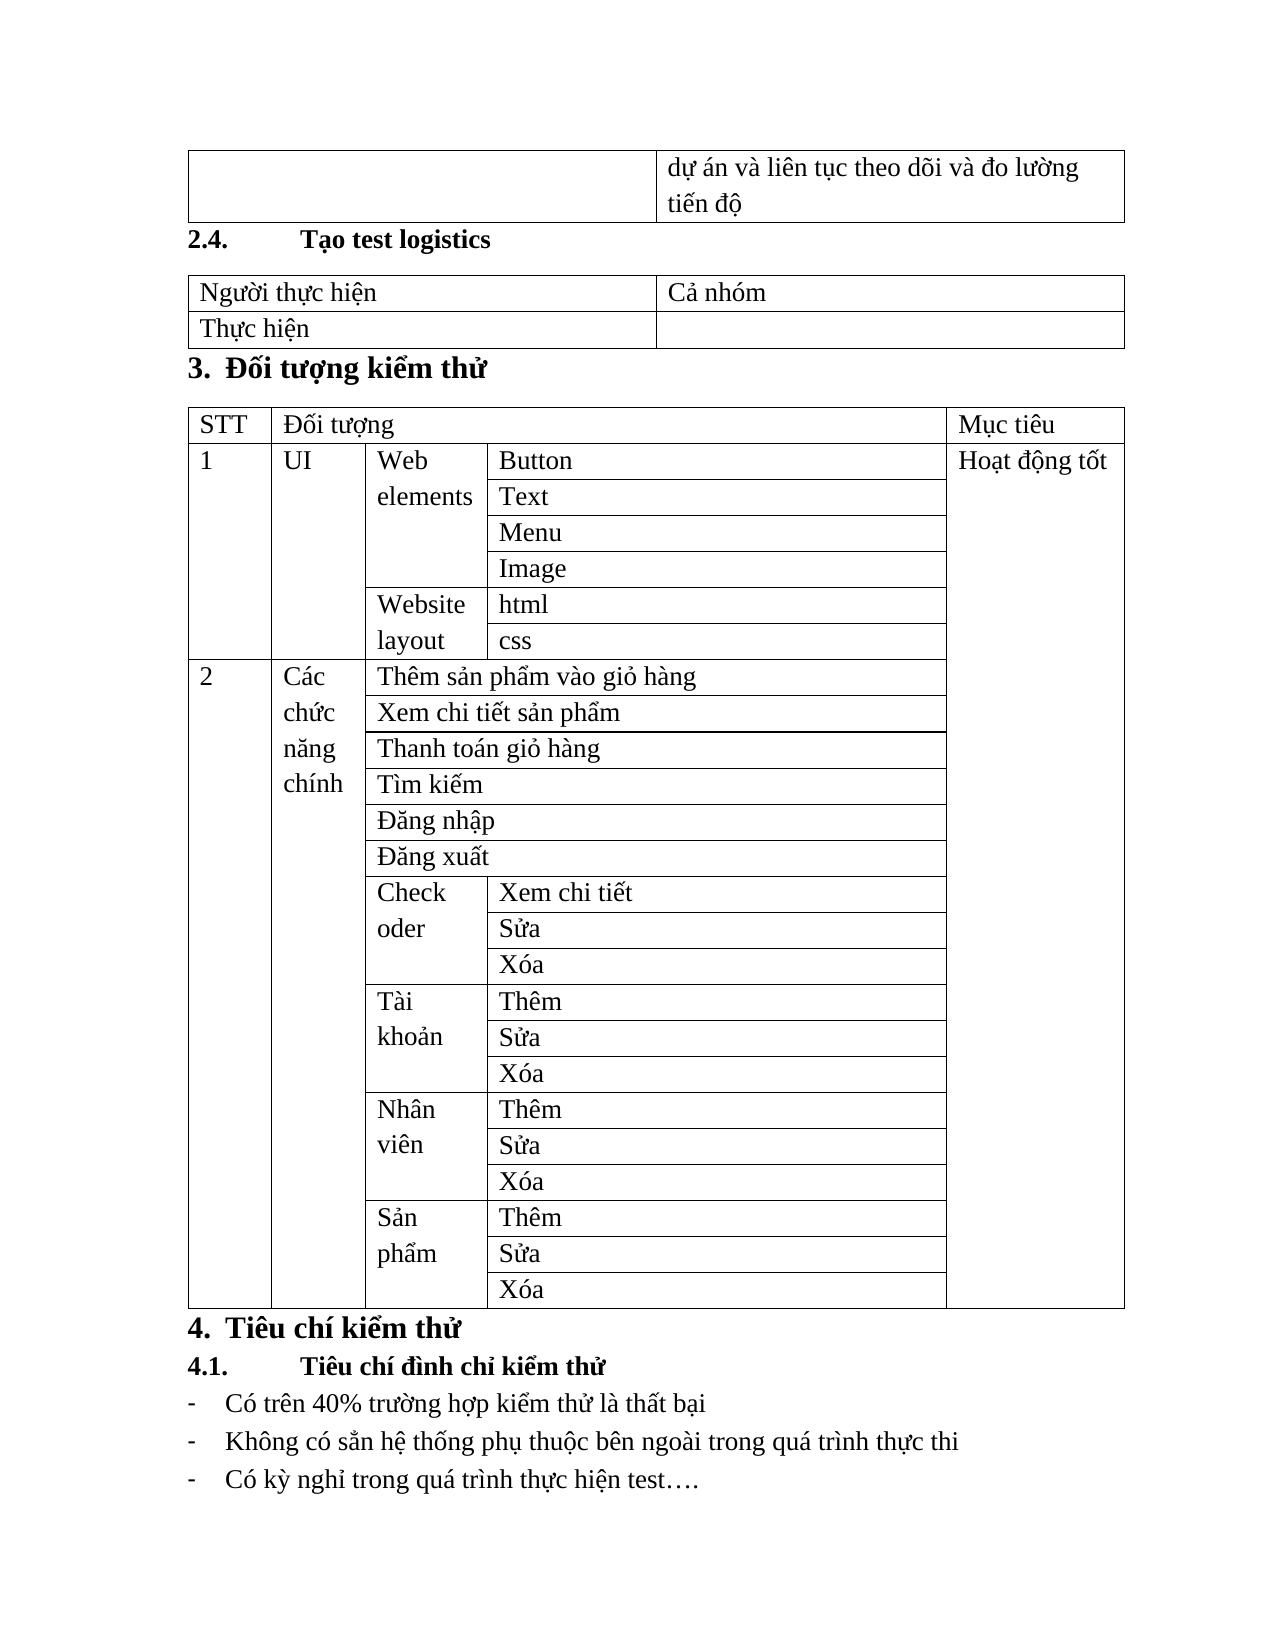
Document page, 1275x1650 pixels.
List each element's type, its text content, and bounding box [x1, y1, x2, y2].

list Có kỳ nghỉ trong quá trình thực hiện test…. [187, 1462, 1125, 1495]
list Tiêu chí đình chỉ kiểm thử [187, 1350, 1125, 1381]
list Đối tượng kiểm thử [187, 349, 1125, 385]
table_header Cả nhóm [657, 276, 1124, 311]
table_cell Website layout [366, 588, 487, 659]
table_cell Hoạt động tốt [947, 444, 1124, 1308]
table_header STT [189, 408, 271, 443]
table_cell Xem chi tiết [488, 877, 946, 912]
table_cell Thêm [488, 1093, 946, 1128]
table_cell UI [272, 444, 365, 659]
table_cell Xóa [488, 1057, 946, 1092]
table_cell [189, 151, 656, 222]
table_cell 1 [189, 444, 271, 659]
table_cell Thực hiện [189, 312, 656, 348]
table_cell Text [488, 480, 946, 515]
table_cell Check oder [366, 877, 487, 984]
table_cell Sản phẩm [366, 1201, 487, 1308]
table_cell Menu [488, 516, 946, 551]
table_cell 2 [189, 660, 271, 1308]
table_cell Web elements [366, 444, 487, 587]
list Không có sẳn hệ thống phụ thuộc bên ngoài trong quá trình thực thi [187, 1424, 1125, 1457]
table_cell Sửa [488, 1021, 946, 1056]
table_cell html [488, 588, 946, 623]
table_cell Thêm [488, 1201, 946, 1236]
table_cell Thanh toán giỏ hàng [366, 733, 946, 767]
table_cell Xóa [488, 1273, 946, 1308]
table_header Mục tiêu [947, 408, 1124, 443]
table_cell Xóa [488, 1165, 946, 1200]
table_cell Các chức năng chính [272, 660, 365, 1308]
table_cell Sửa [488, 1129, 946, 1164]
table_cell Thêm sản phẩm vào giỏ hàng [366, 660, 946, 695]
table_cell Button [488, 444, 946, 479]
table_cell Image [488, 552, 946, 587]
table_cell Nhân viên [366, 1093, 487, 1200]
table_cell Xem chi tiết sản phẩm [366, 696, 946, 731]
table_header Đối tượng [272, 408, 946, 443]
table_header Người thực hiện [189, 276, 656, 311]
table_cell Đăng xuất [366, 841, 946, 876]
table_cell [657, 151, 1124, 222]
list Có trên 40% trường hợp kiểm thử là thất bại [187, 1386, 1125, 1419]
table_cell Xóa [488, 949, 946, 984]
table_cell [657, 312, 1124, 348]
table_cell Thêm [488, 985, 946, 1020]
table_cell Tài khoản [366, 985, 487, 1092]
table_cell Tìm kiếm [366, 769, 946, 803]
list Tạo test logistics [187, 223, 1125, 254]
table_cell Sửa [488, 1237, 946, 1272]
table_cell Đăng nhập [366, 805, 946, 839]
list Tiêu chí kiểm thử [187, 1309, 1125, 1345]
table_cell css [488, 624, 946, 659]
table_cell Sửa [488, 913, 946, 948]
